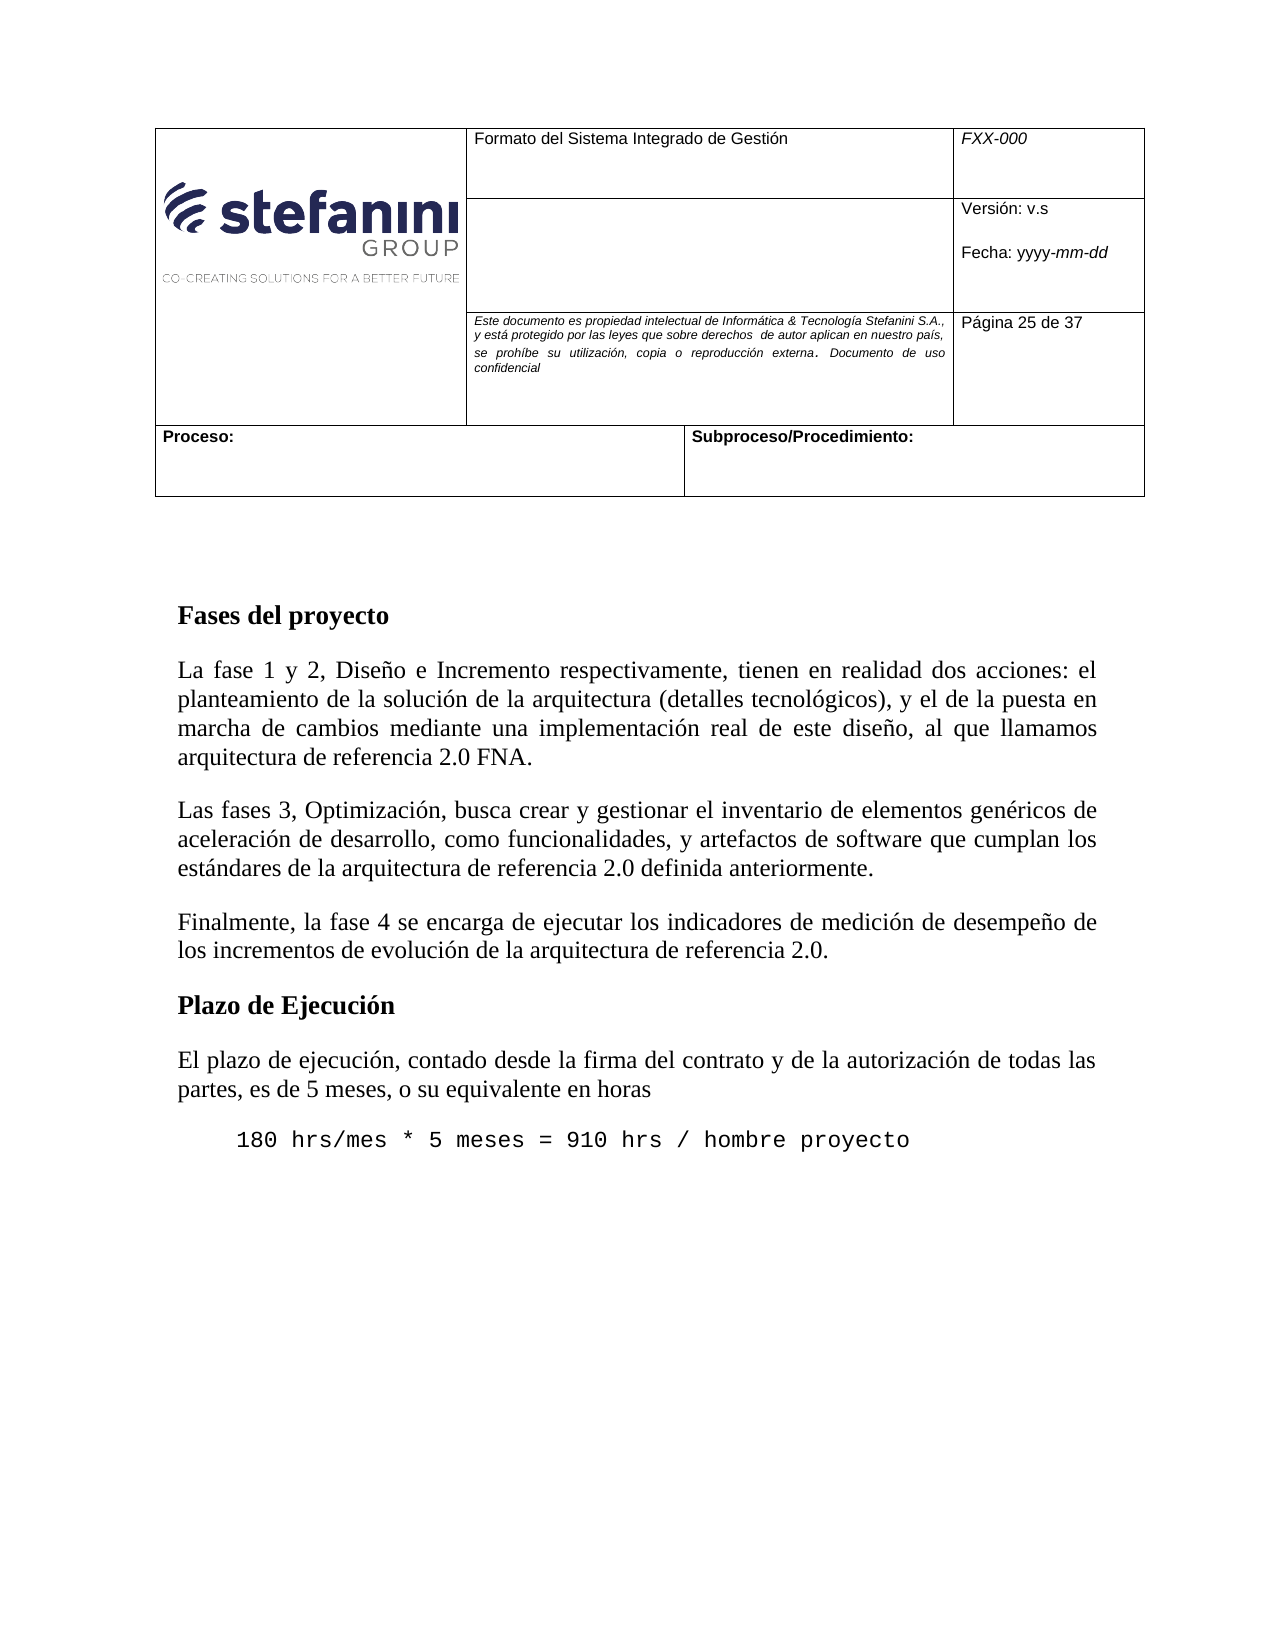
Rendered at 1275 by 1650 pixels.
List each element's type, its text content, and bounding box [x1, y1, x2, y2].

picture [162, 182, 460, 286]
text Finalmente, la fase 4 se encarga de ejecutar los indicadores de medición de desempeño de los incrementos de evolución de la arquitectura de referencia 2.0. [177, 907, 1098, 964]
subtitle Plazo de Ejecución [177, 989, 1098, 1020]
text El plazo de ejecución, contado desde la firma del contrato y de la autorización de todas las partes, es de 5 meses, o su equivalente en horas [177, 1045, 1098, 1103]
text La fase 1 y 2, Diseño e Incremento respectivamente, tienen en realidad dos acciones: el planteamiento de la solución de la arquitectura (detalles tecnológicos), y el de la puesta en marcha de cambios mediante una implementación real de este diseño, al que llamamos arquitectura de referencia 2.0 FNA. [177, 656, 1098, 771]
text 180 hrs/mes * 5 meses = 910 hrs / hombre proyecto [236, 1128, 1039, 1154]
text Las fases 3, Optimización, busca crear y gestionar el inventario de elementos genéricos de aceleración de desarrollo, como funcionalidades, y artefactos de software que cumplan los estándares de la arquitectura de referencia 2.0 definida anteriormente. [177, 796, 1098, 882]
subtitle Fases del proyecto [177, 599, 1098, 631]
